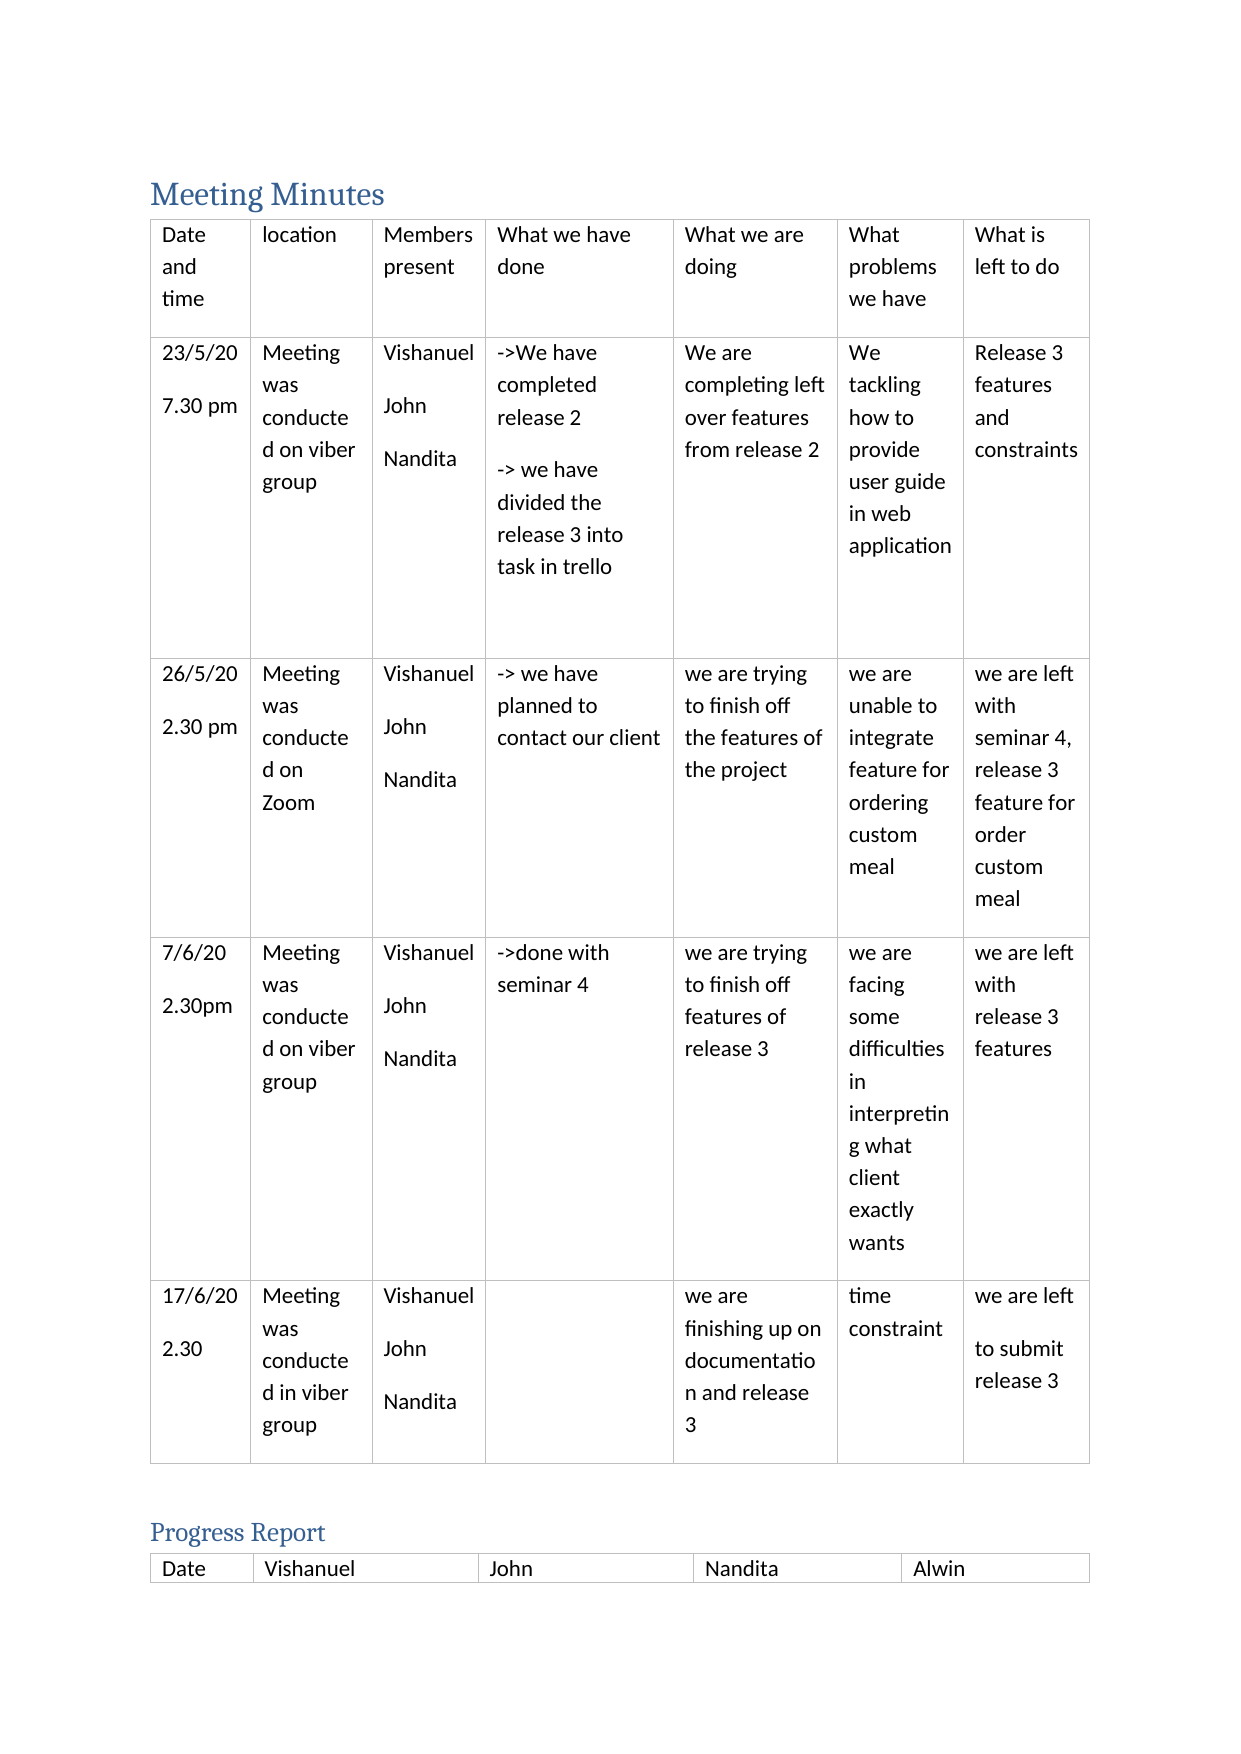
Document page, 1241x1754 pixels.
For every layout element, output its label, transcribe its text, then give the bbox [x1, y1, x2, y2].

table_cell we are unable to integrate feature for ordering custom meal [838, 659, 963, 937]
table_cell 23/5/20 7.30 pm [151, 338, 250, 658]
table_cell we are trying to finish off the features of the project [674, 659, 837, 937]
table_cell Meeting was conducted on viber group [251, 338, 372, 658]
table_cell Vishanuel John Nandita [373, 659, 485, 937]
subtitle Progress Report [150, 1517, 1090, 1548]
table_header Vishanuel [254, 1554, 478, 1582]
table_header What is left to do [964, 220, 1089, 337]
table_cell [486, 1281, 673, 1463]
table_cell 17/6/20 2.30 [151, 1281, 250, 1463]
table_cell Vishanuel John Nandita [373, 1281, 485, 1463]
table_cell we are left to submit release 3 [964, 1281, 1089, 1463]
table_header What we are doing [674, 220, 837, 337]
table_cell Meeting was conducted on Zoom [251, 659, 372, 937]
table_header Date and time [151, 220, 250, 337]
table_header Alwin [902, 1554, 1089, 1582]
table_cell Release 3 features and constraints [964, 338, 1089, 658]
table_cell we are facing some difficulties in interpreting what client exactly wants [838, 938, 963, 1280]
table_cell 7/6/20 2.30pm [151, 938, 250, 1280]
table_header John [479, 1554, 693, 1582]
table_cell ->done with seminar 4 [486, 938, 673, 1280]
table_header Date [151, 1554, 253, 1582]
table_cell Meeting was conducted on viber group [251, 938, 372, 1280]
table_cell We tackling how to provide user guide in web application [838, 338, 963, 658]
table_cell -> we have planned to contact our client [486, 659, 673, 937]
table_cell We are completing left over features from release 2 [674, 338, 837, 658]
table_cell we are finishing up on documentation and release 3 [674, 1281, 837, 1463]
table_cell 26/5/20 2.30 pm [151, 659, 250, 937]
table_header What problems we have [838, 220, 963, 337]
table_header What we have done [486, 220, 673, 337]
table_cell we are left with release 3 features [964, 938, 1089, 1280]
subtitle Meeting Minutes [150, 175, 1090, 213]
table_cell we are left with seminar 4, release 3 feature for order custom meal [964, 659, 1089, 937]
table_cell we are trying to finish off features of release 3 [674, 938, 837, 1280]
table_header Members present [373, 220, 485, 337]
table_header Nandita [694, 1554, 901, 1582]
table_cell time constraint [838, 1281, 963, 1463]
table_cell Vishanuel John Nandita [373, 338, 485, 658]
table_cell ->We have completed release 2 -> we have divided the release 3 into task in trello [486, 338, 673, 658]
table_cell Vishanuel John Nandita [373, 938, 485, 1280]
table_header location [251, 220, 372, 337]
table_cell Meeting was conducted in viber group [251, 1281, 372, 1463]
